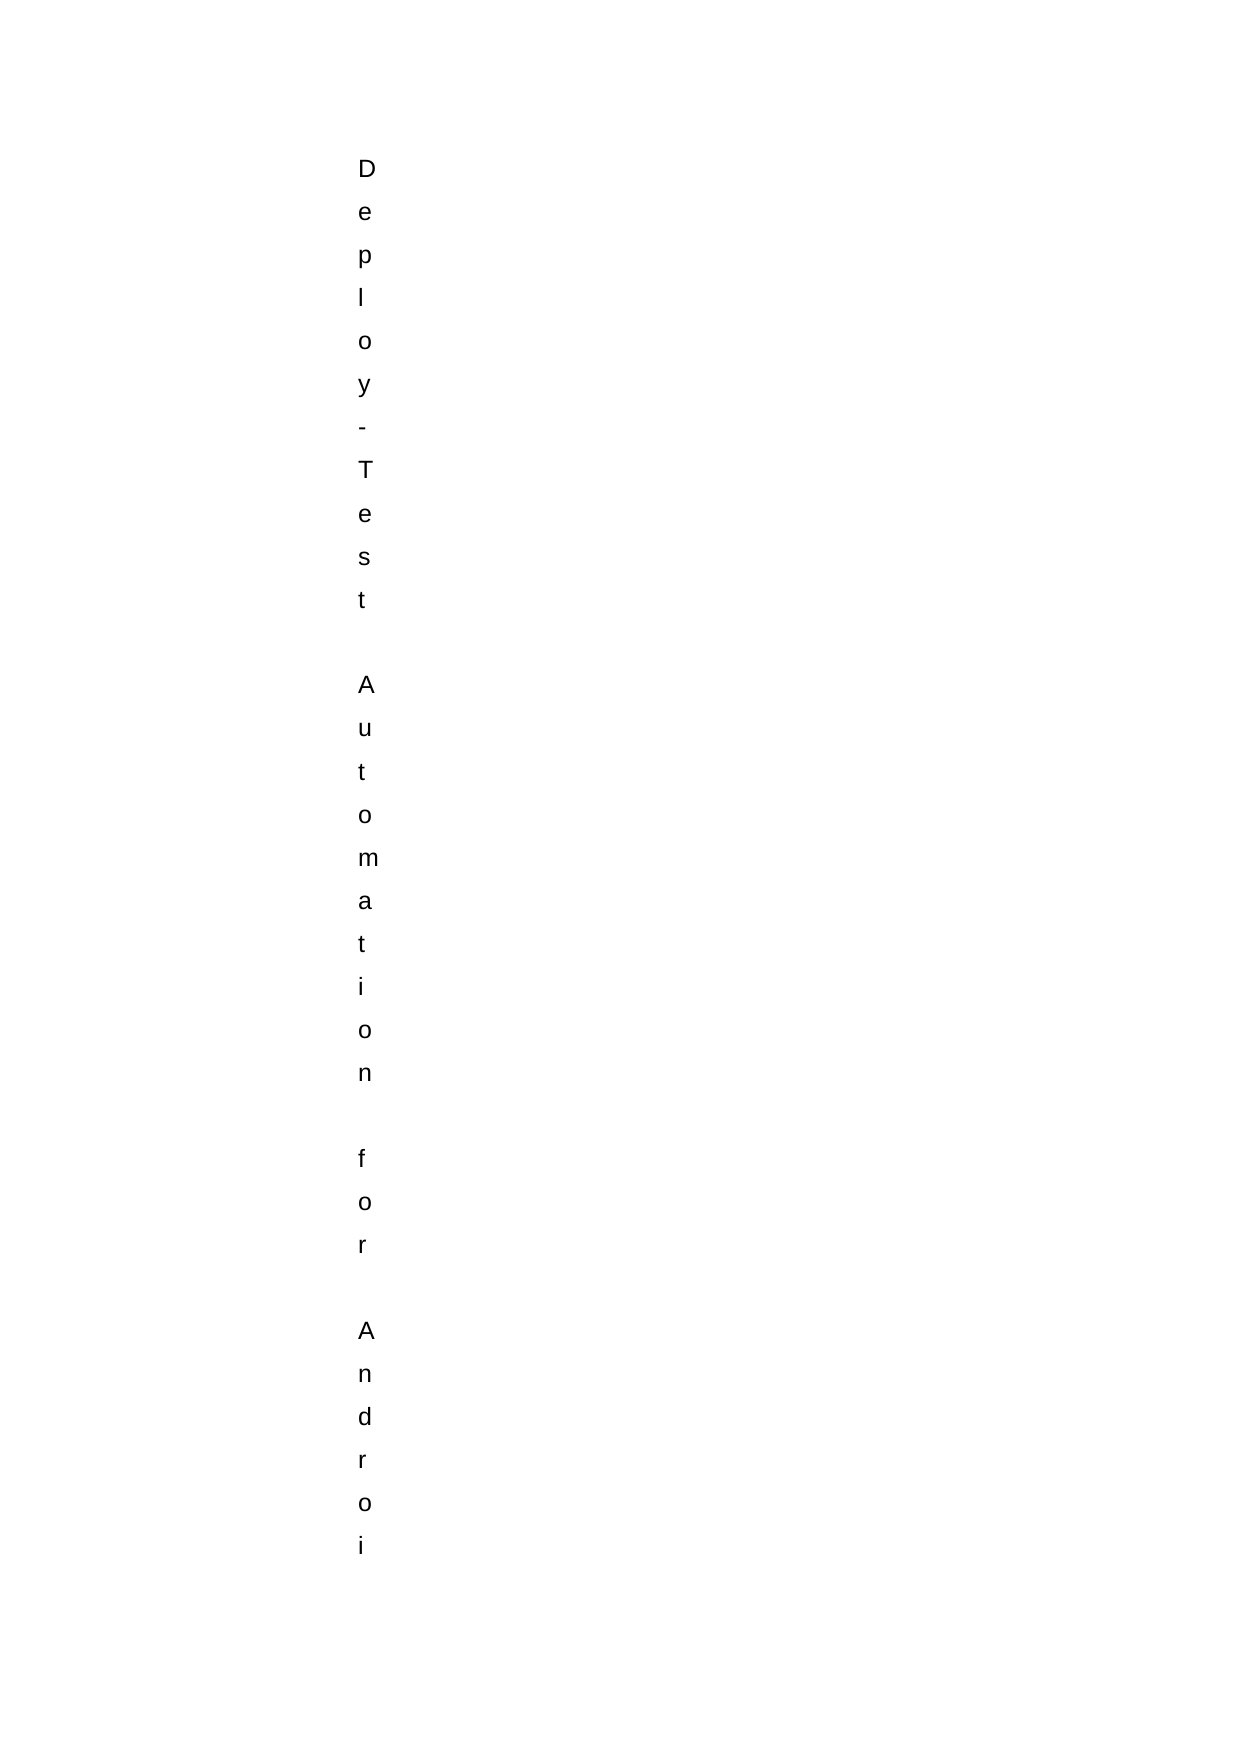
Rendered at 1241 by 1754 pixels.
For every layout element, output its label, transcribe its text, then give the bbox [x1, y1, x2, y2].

table_cell Android Continuous Integration: Build-Deploy-Test Automation for Android Mobile Apps, 26 August 2017, By Pradeep Macharla [272, 154, 372, 1560]
